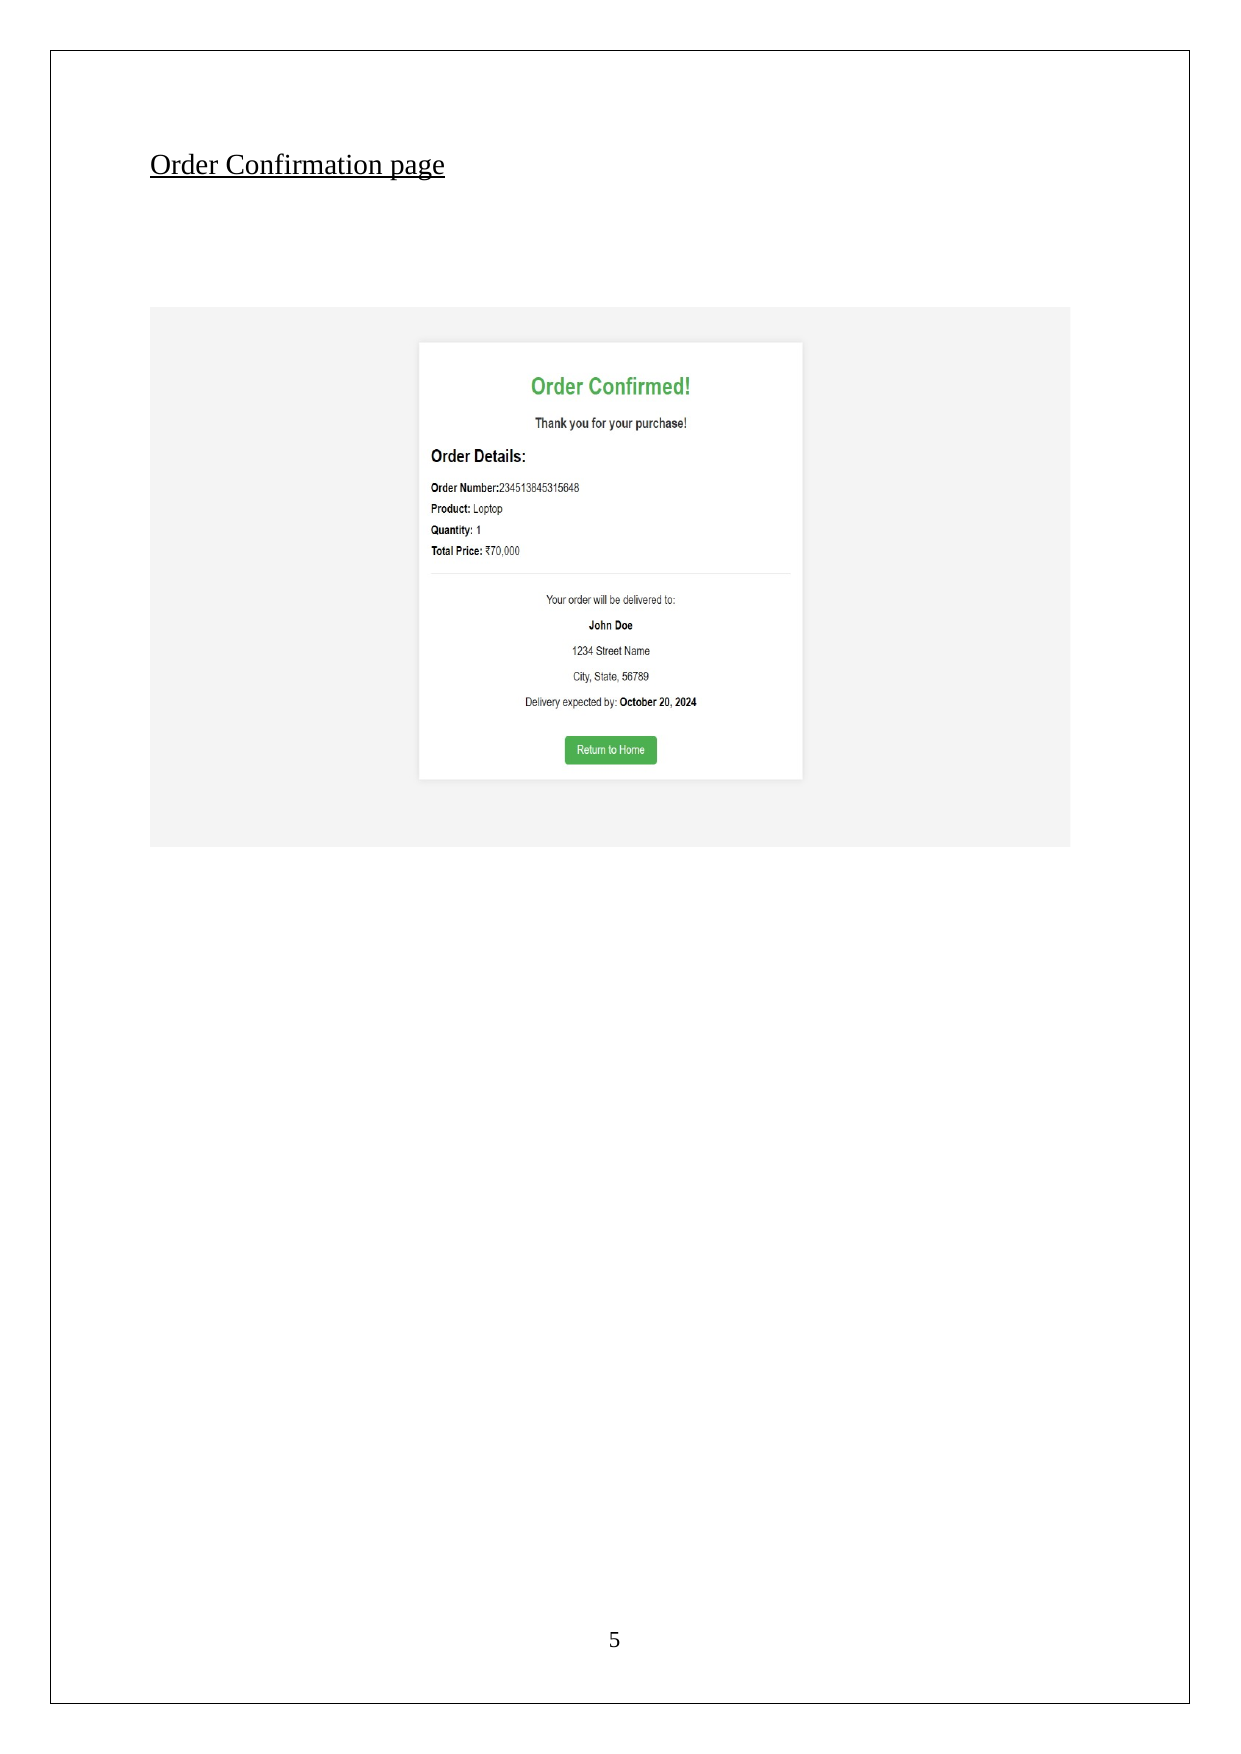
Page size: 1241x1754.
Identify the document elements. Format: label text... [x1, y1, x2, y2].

picture [150, 307, 1071, 847]
text Order Confirmation page [150, 147, 1101, 181]
